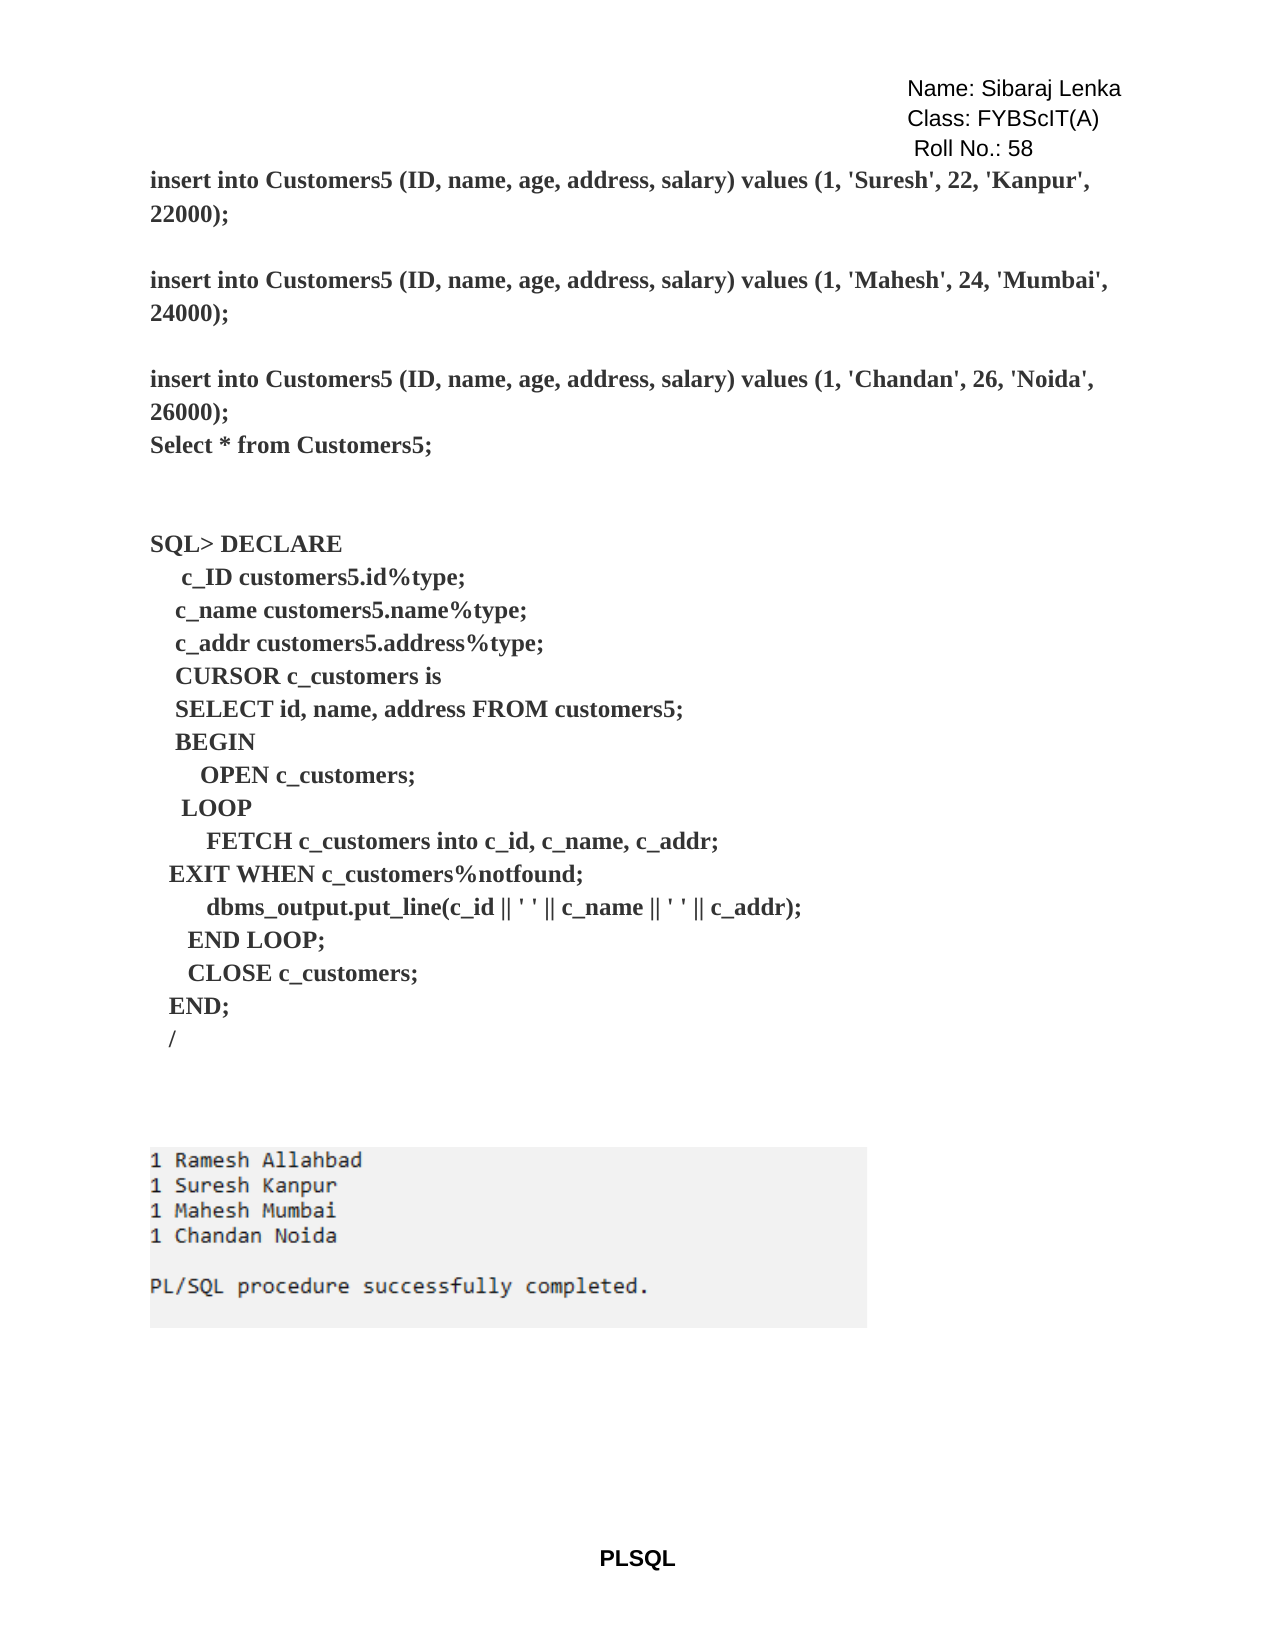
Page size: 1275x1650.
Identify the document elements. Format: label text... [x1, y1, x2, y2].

text c_ID customers5.id%type; [150, 562, 1125, 591]
text c_name customers5.name%type; [150, 595, 1125, 624]
text OPEN c_customers; [150, 760, 1125, 789]
text END; [150, 991, 1125, 1020]
text Select * from Customers5; [150, 430, 1125, 458]
text c_addr customers5.address%type; [150, 628, 1125, 657]
text dbms_output.put_line(c_id || ' ' || c_name || ' ' || c_addr); [150, 892, 1125, 921]
text LOOP [150, 793, 1125, 822]
text END LOOP; [150, 925, 1125, 954]
text EXIT WHEN c_customers%notfound; [150, 859, 1125, 888]
text SQL> DECLARE [150, 529, 1125, 558]
picture [150, 1147, 868, 1328]
text / [150, 1024, 1125, 1053]
text insert into Customers5 (ID, name, age, address, salary) values (1, 'Mahesh', 24, 'Mumbai', 24000); [150, 265, 1125, 326]
text insert into Customers5 (ID, name, age, address, salary) values (1, 'Suresh', 22, 'Kanpur', 22000); [150, 166, 1125, 227]
text FETCH c_customers into c_id, c_name, c_addr; [150, 826, 1125, 855]
text insert into Customers5 (ID, name, age, address, salary) values (1, 'Chandan', 26, 'Noida', 26000); [150, 364, 1125, 426]
text CURSOR c_customers is [150, 661, 1125, 690]
text BEGIN [150, 727, 1125, 756]
text CLOSE c_customers; [150, 958, 1125, 987]
text SELECT id, name, address FROM customers5; [150, 694, 1125, 723]
